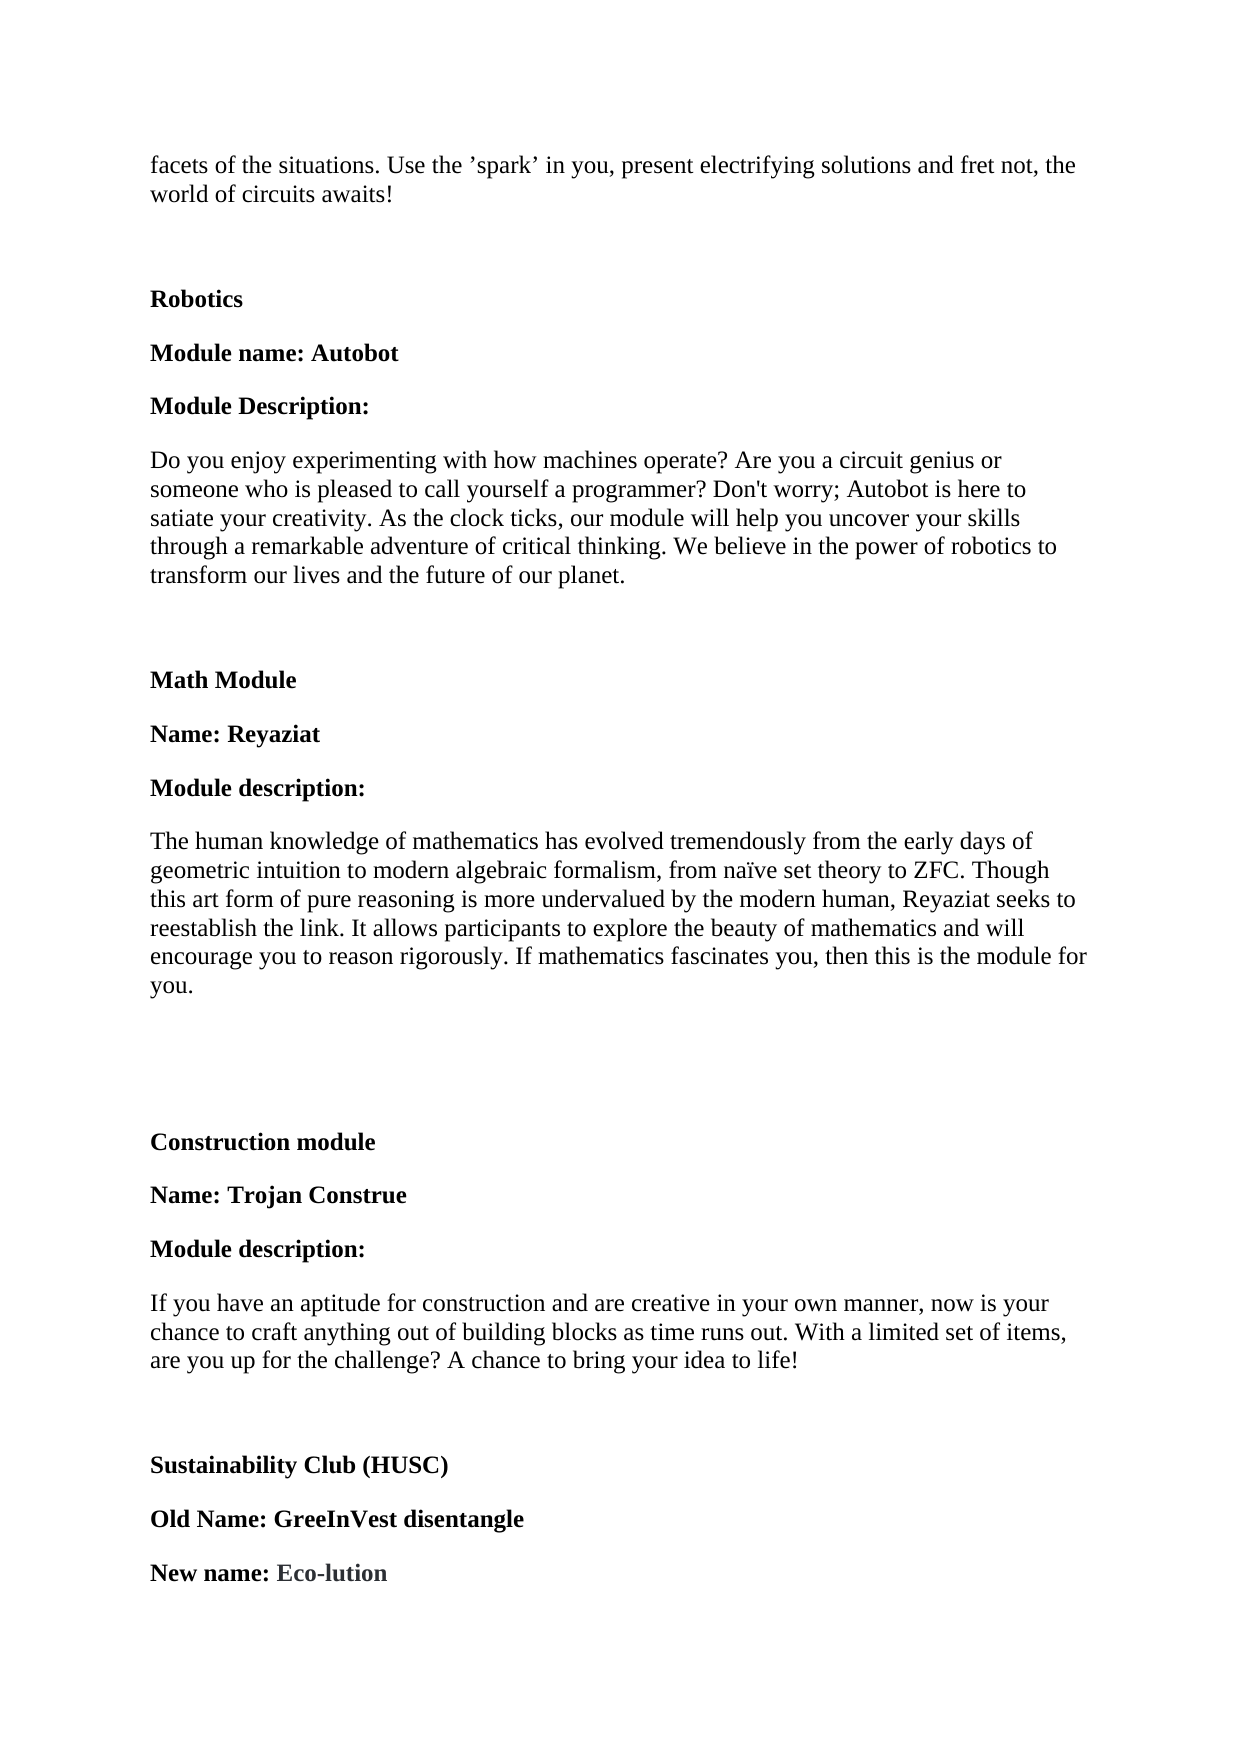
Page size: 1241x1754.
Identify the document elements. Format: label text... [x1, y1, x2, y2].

text Construction module [150, 1127, 1090, 1155]
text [150, 150, 1090, 207]
text Name: Trojan Construe [150, 1180, 1090, 1209]
text Math Module [150, 665, 1090, 694]
text The human knowledge of mathematics has evolved tremendously from the early days of geometric intuition to modern algebraic formalism, from naïve set theory to ZFC. Though this art form of pure reasoning is more undervalued by the modern human, Reyaziat seeks to reestablish the link. It allows participants to explore the beauty of mathematics and will encourage you to reason rigorously. If mathematics fascinates you, then this is the module for you. [150, 826, 1090, 999]
text Do you enjoy experimenting with how machines operate? Are you a circuit genius or someone who is pleased to call yourself a programmer? Don't worry; Autobot is here to satiate your creativity. As the clock ticks, our module will help you uncover your skills through a remarkable adventure of critical thinking. We believe in the power of robotics to transform our lives and the future of our planet. [150, 445, 1090, 589]
text If you have an aptitude for construction and are creative in your own manner, now is your chance to craft anything out of building blocks as time runs out. With a limited set of items, are you up for the challenge? A chance to bring your idea to life! [150, 1288, 1090, 1374]
text Robotics [150, 284, 1090, 313]
text Name: Reyaziat [150, 719, 1090, 748]
text New name: Eco-lution [150, 1558, 1090, 1587]
text Module description: [150, 773, 1090, 801]
text Module Description: [150, 391, 1090, 420]
text Module description: [150, 1234, 1090, 1263]
text Sustainability Club (HUSC) [150, 1451, 1090, 1479]
text Old Name: GreeInVest disentangle [150, 1504, 1090, 1533]
text Module name: Autobot [150, 338, 1090, 366]
